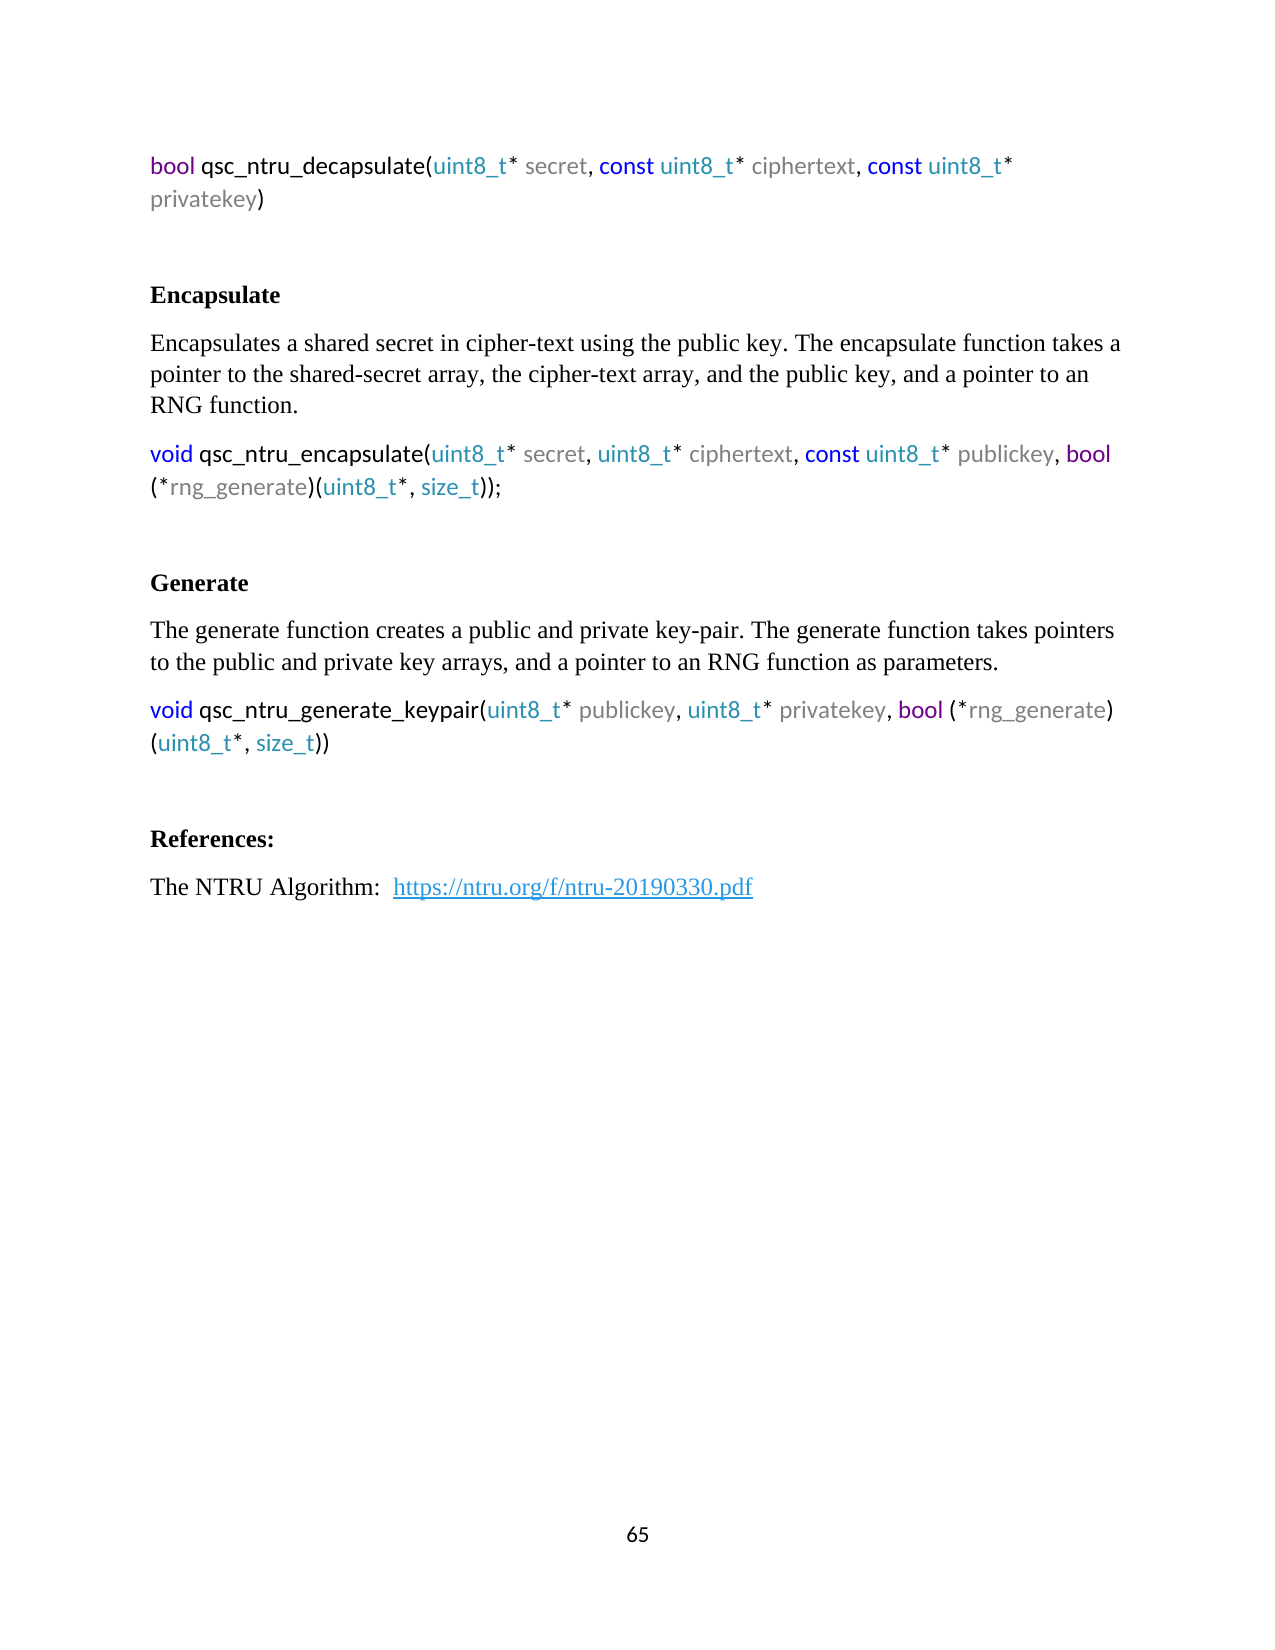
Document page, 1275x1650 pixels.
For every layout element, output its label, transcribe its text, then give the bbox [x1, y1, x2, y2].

text The generate function creates a public and private key-pair. The generate function takes pointers to the public and private key arrays, and a pointer to an RNG function as parameters. [150, 616, 1125, 675]
text void qsc_ntru_encapsulate(uint8_t* secret, uint8_t* ciphertext, const uint8_t* publickey, bool (*rng_generate)(uint8_t*, size_t)); [150, 438, 1125, 501]
text References: [150, 824, 1125, 853]
text Encapsulates a shared secret in cipher-text using the public key. The encapsulate function takes a pointer to the shared-secret array, the cipher-text array, and the public key, and a pointer to an RNG function. [150, 328, 1125, 419]
text bool qsc_ntru_decapsulate(uint8_t* secret, const uint8_t* ciphertext, const uint8_t* privatekey) [150, 150, 1125, 213]
text Generate [150, 568, 1125, 597]
text void qsc_ntru_generate_keypair(uint8_t* publickey, uint8_t* privatekey, bool (*rng_generate)(uint8_t*, size_t)) [150, 694, 1125, 758]
text Encapsulate [150, 280, 1125, 309]
text The NTRU Algorithm: https://ntru.org/f/ntru-20190330.pdf [150, 872, 1125, 901]
